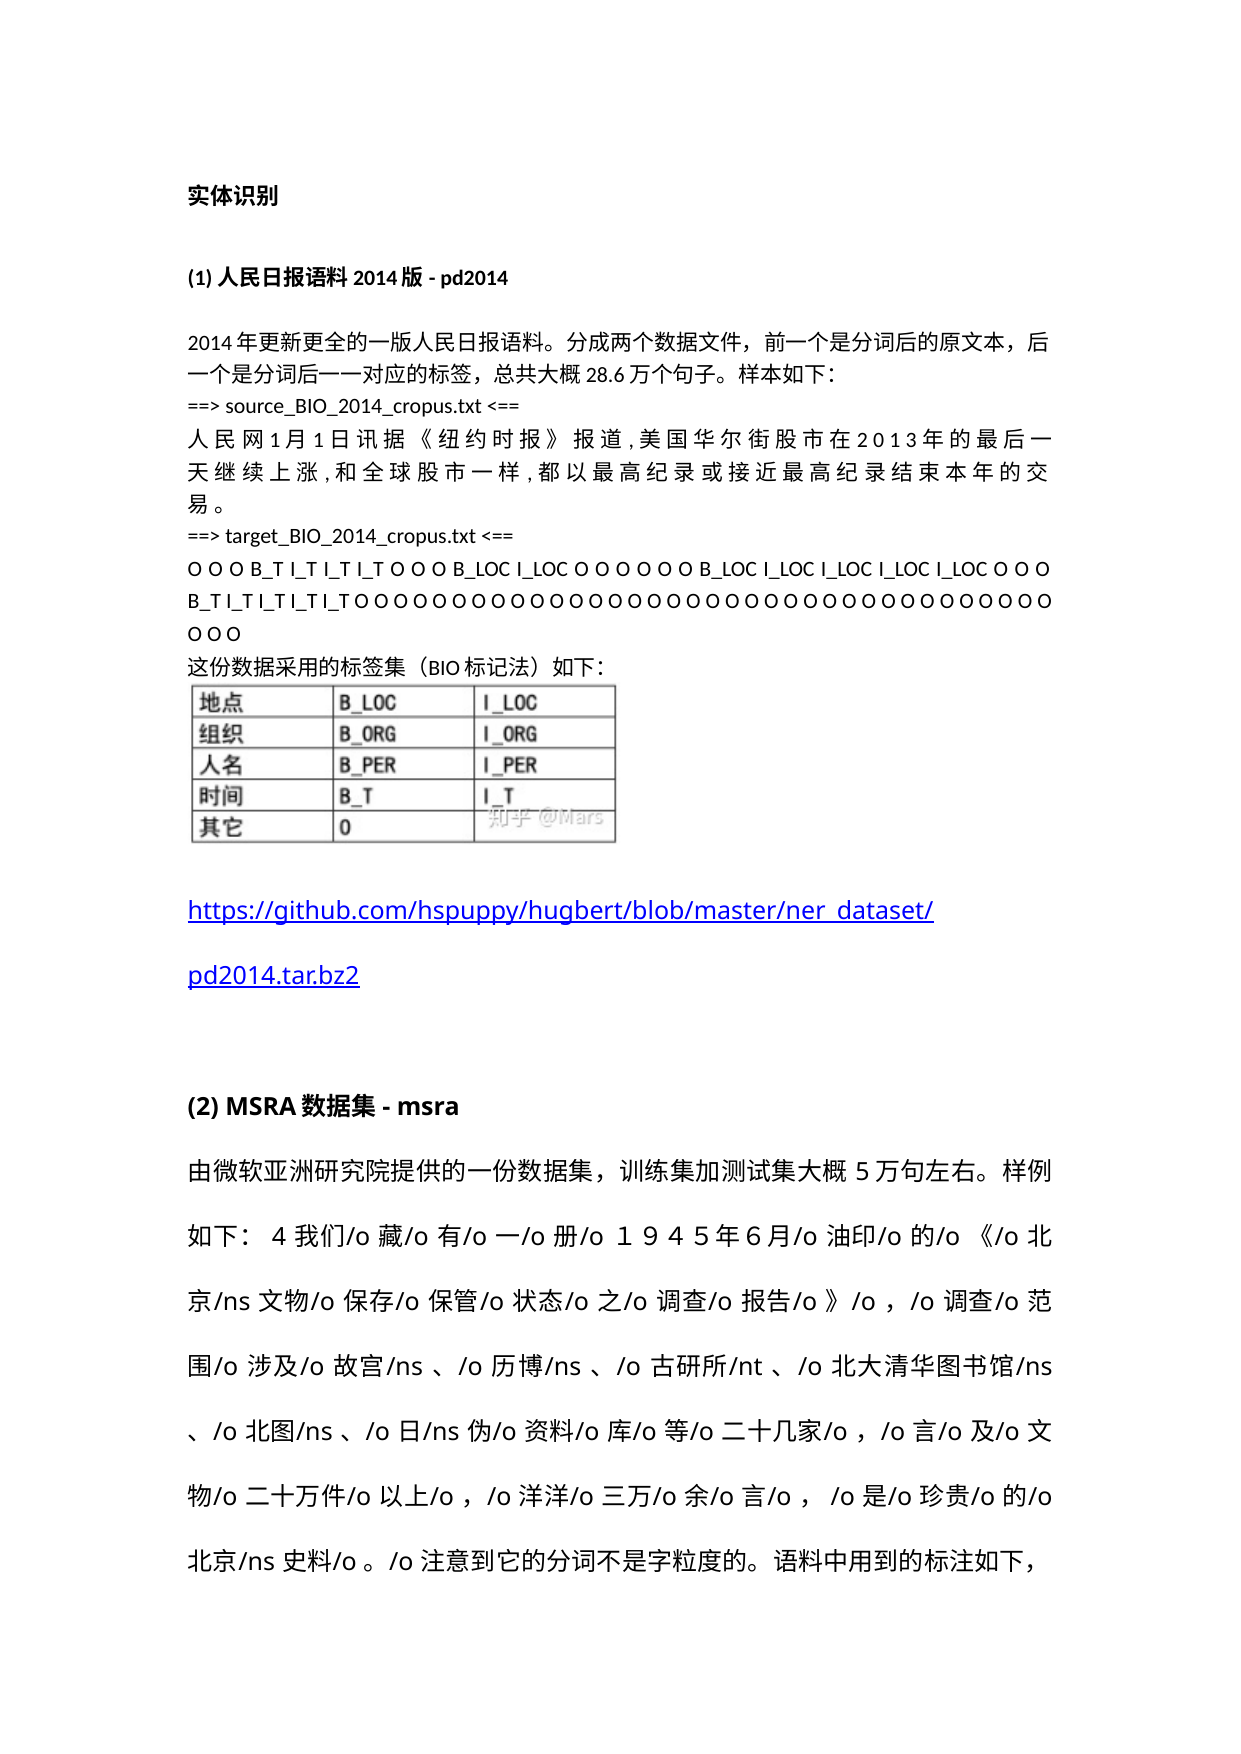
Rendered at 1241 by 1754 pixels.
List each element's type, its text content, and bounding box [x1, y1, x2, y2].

list 人民日报语料2014版 - pd2014 [187, 259, 1053, 292]
list MSRA数据集 - msra [187, 1072, 1053, 1137]
picture [187, 682, 621, 848]
list 这份数据采用的标签集（BIO标记法）如下： [187, 649, 1053, 682]
list https://github.com/hspuppy/hugbert/blob/master/ner_dataset/pd2014.tar.bz2 [187, 877, 1053, 1007]
list 人 民 网 1 月 1 日 讯 据 《 纽 约 时 报 》 报 道 , 美 国 华 尔 街 股 市 在 2 0 1 3 年 的 最 后 一 天 继 续 上 涨 , 和 全 球 股 市 一 样 , 都 以 最 高 纪 录 或 接 近 最 高 纪 录 结 束 本 年 的 交 易 。 [187, 422, 1053, 519]
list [187, 1137, 1053, 1592]
list ==> target_BIO_2014_cropus.txt <== [187, 519, 1053, 552]
list 2014年更新更全的一版人民日报语料。分成两个数据文件，前一个是分词后的原文本，后一个是分词后一一对应的标签，总共大概28.6万个句子。样本如下： [187, 324, 1053, 389]
list ==> source_BIO_2014_cropus.txt <== [187, 389, 1053, 422]
list O O O B_T I_T I_T I_T O O O B_LOC I_LOC O O O O O O B_LOC I_LOC I_LOC I_LOC I_LOC O O O B_T I_T I_T I_T I_T O O O O O O O O O O O O O O O O O O O O O O O O O O O O O O O O O O O O O O O [187, 552, 1053, 649]
text 实体识别 [187, 162, 1053, 227]
